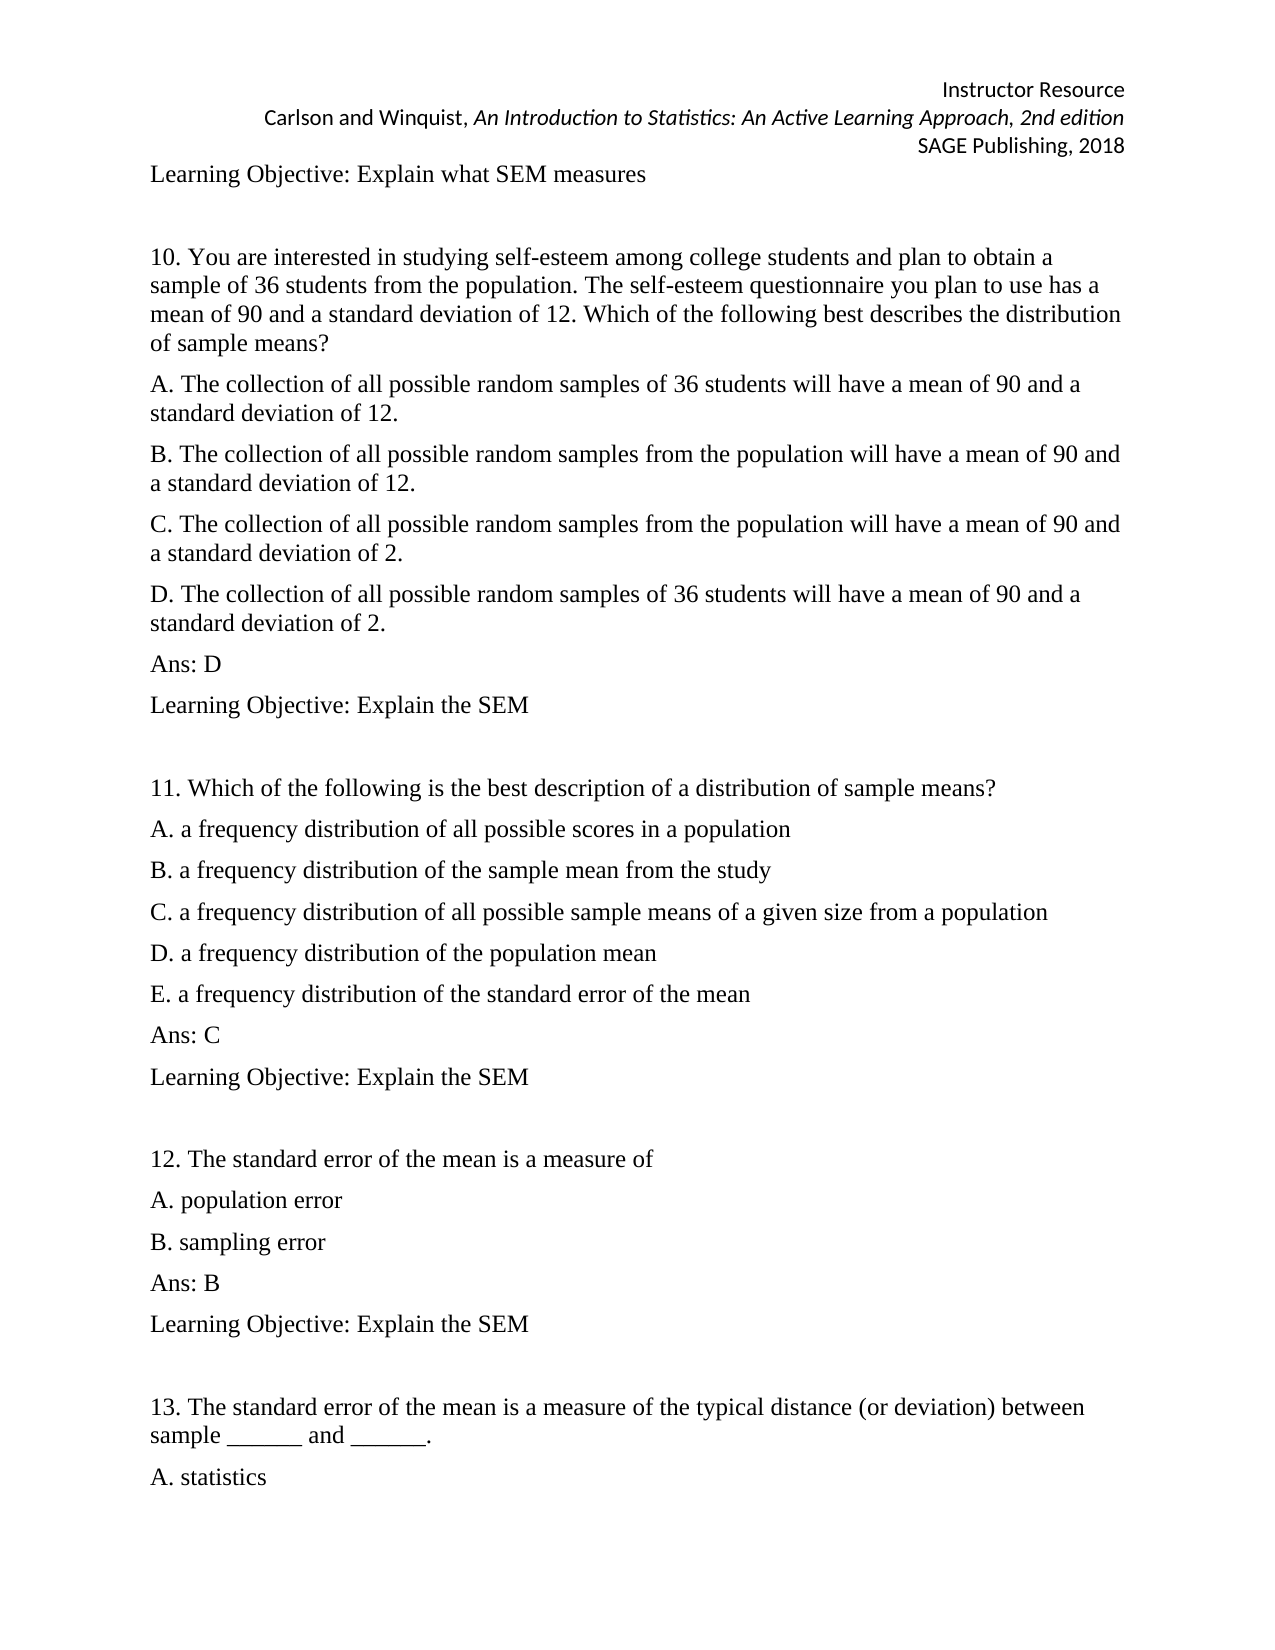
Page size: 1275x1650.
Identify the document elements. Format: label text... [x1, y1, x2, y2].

text C. The collection of all possible random samples from the population will have a mean of 90 and a standard deviation of 2. [150, 509, 1125, 567]
text Learning Objective: Explain what SEM measures [150, 159, 1125, 188]
text B. a frequency distribution of the sample mean from the study [150, 855, 1125, 884]
text Learning Objective: Explain the SEM [150, 690, 1125, 719]
text D. The collection of all possible random samples of 36 students will have a mean of 90 and a standard deviation of 2. [150, 579, 1125, 637]
text A. population error [150, 1185, 1125, 1214]
text 10. You are interested in studying self-esteem among college students and plan to obtain a sample of 36 students from the population. The self-esteem questionnaire you plan to use has a mean of 90 and a standard deviation of 12. Which of the following best describes the distribution of sample means? [150, 242, 1125, 357]
text Ans: C [150, 1020, 1125, 1049]
text Ans: D [150, 649, 1125, 678]
text B. sampling error [150, 1227, 1125, 1255]
text D. a frequency distribution of the population mean [150, 938, 1125, 967]
text C. a frequency distribution of all possible sample means of a given size from a population [150, 897, 1125, 925]
text Learning Objective: Explain the SEM [150, 1309, 1125, 1338]
text 13. The standard error of the mean is a measure of the typical distance (or deviation) between sample ______ and ______. [150, 1392, 1125, 1449]
text A. statistics [150, 1462, 1125, 1490]
text Ans: B [150, 1268, 1125, 1297]
text A. a frequency distribution of all possible scores in a population [150, 814, 1125, 843]
text A. The collection of all possible random samples of 36 students will have a mean of 90 and a standard deviation of 12. [150, 369, 1125, 427]
text E. a frequency distribution of the standard error of the mean [150, 979, 1125, 1008]
text Learning Objective: Explain the SEM [150, 1062, 1125, 1090]
text B. The collection of all possible random samples from the population will have a mean of 90 and a standard deviation of 12. [150, 439, 1125, 497]
text 11. Which of the following is the best description of a distribution of sample means? [150, 773, 1125, 802]
text 12. The standard error of the mean is a measure of [150, 1144, 1125, 1173]
